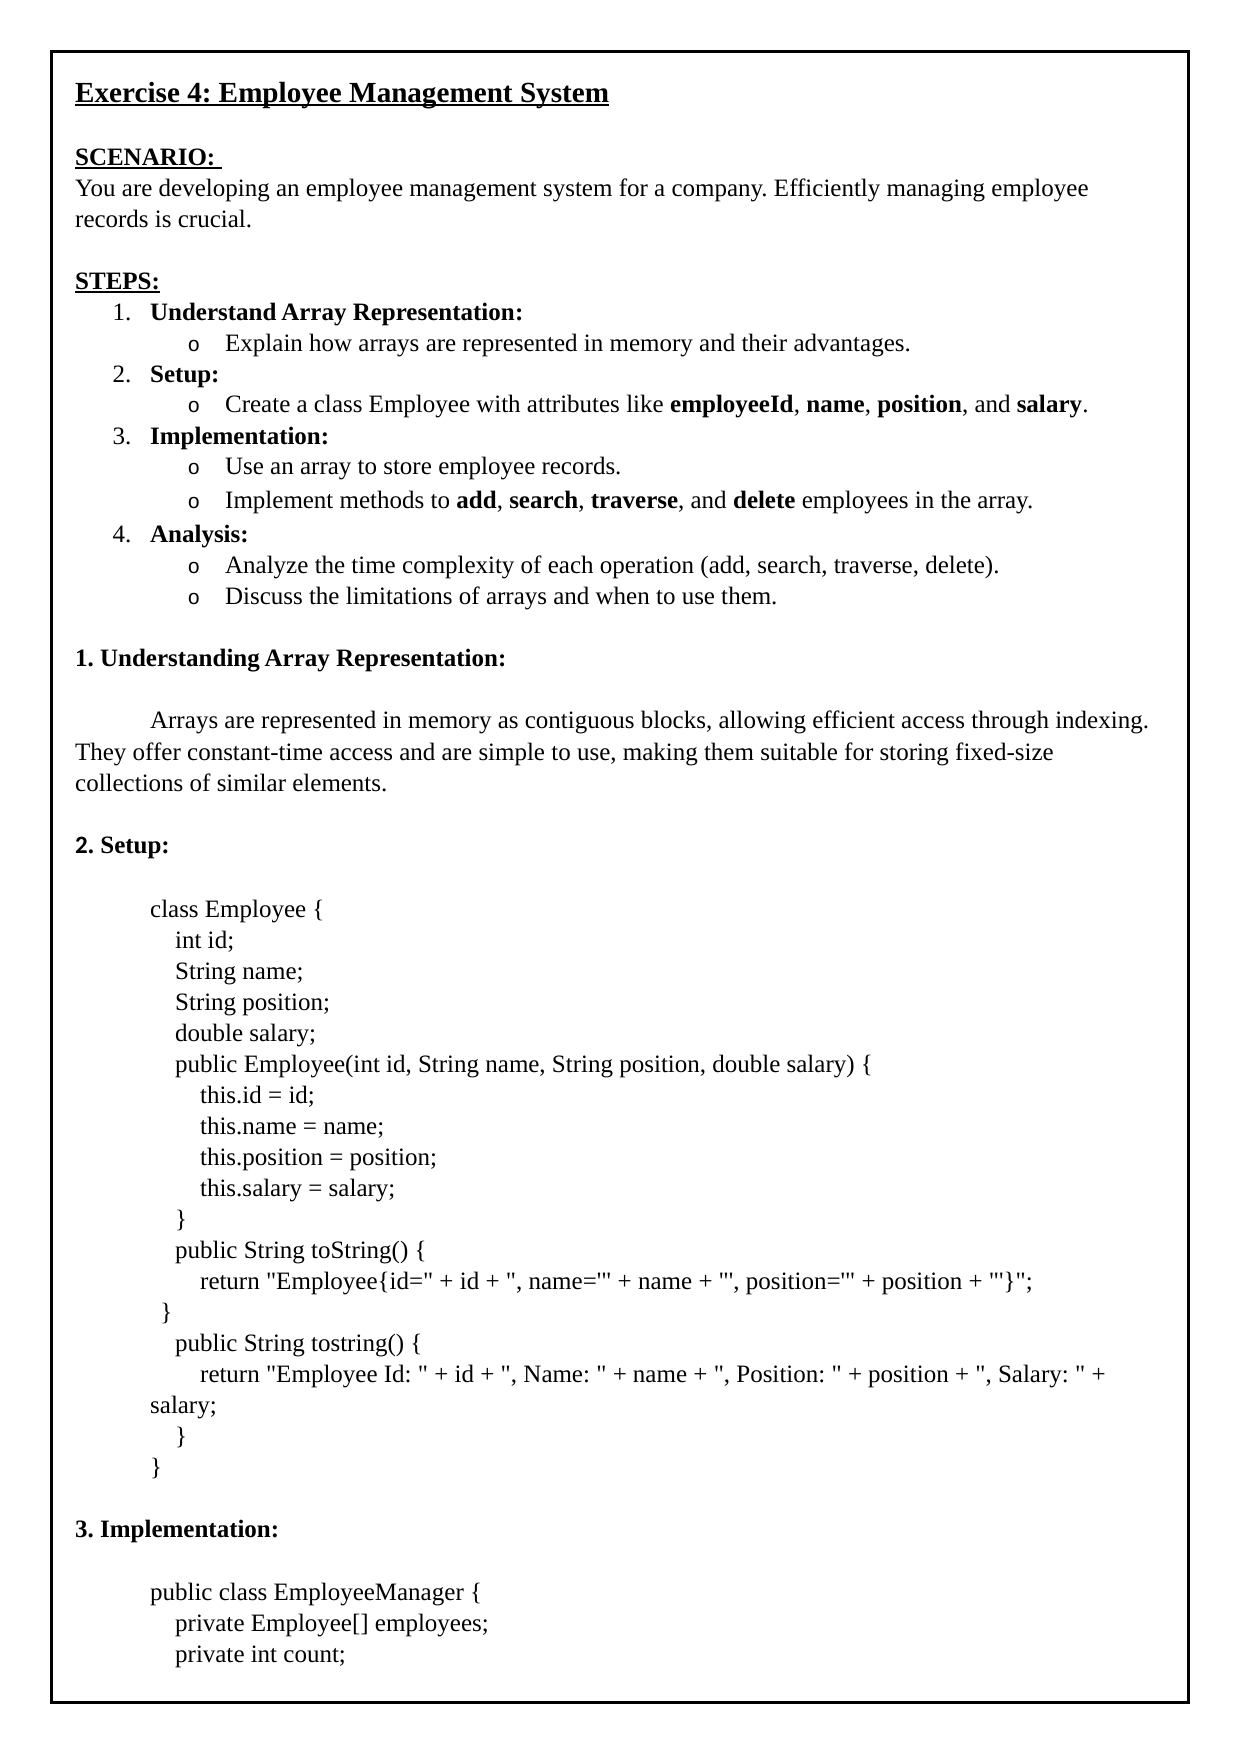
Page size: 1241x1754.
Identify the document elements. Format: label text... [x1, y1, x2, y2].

list Explain how arrays are represented in memory and their advantages. [187, 328, 1165, 357]
text public Employee(int id, String name, String position, double salary) { [150, 1049, 1165, 1078]
text return "Employee{id=" + id + ", name='" + name + "', position='" + position + "'}"; [150, 1266, 1165, 1295]
text public class EmployeeManager { [150, 1577, 1165, 1605]
list Understand Array Representation: [112, 297, 1165, 326]
list Use an array to store employee records. [187, 451, 1165, 481]
text } [150, 1421, 1165, 1450]
text 1. Understanding Array Representation: [75, 643, 1165, 672]
text int id; [150, 925, 1165, 953]
text STEPS: [75, 266, 1165, 295]
text Arrays are represented in memory as contiguous blocks, allowing efficient access through indexing. They offer constant-time access and are simple to use, making them suitable for storing fixed-size collections of similar elements. [75, 706, 1165, 796]
text } [135, 1297, 1165, 1326]
text } [150, 1204, 1165, 1233]
text double salary; [150, 1018, 1165, 1047]
list Discuss the limitations of arrays and when to use them. [187, 581, 1165, 611]
list Implement methods to add, search, traverse, and delete employees in the array. [187, 485, 1165, 515]
text 3. Implementation: [75, 1514, 1165, 1543]
text public String tostring() { [150, 1328, 1165, 1357]
text class Employee { [150, 894, 1165, 922]
text } [150, 1452, 1165, 1481]
list Implementation: [112, 421, 1165, 450]
text You are developing an employee management system for a company. Efficiently managing employee records is crucial. [75, 173, 1165, 233]
text public String toString() { [150, 1235, 1165, 1264]
text Exercise 4: Employee Management System [75, 75, 1165, 108]
text 2. Setup: [75, 830, 1165, 860]
text this.id = id; [150, 1080, 1165, 1109]
text private int count; [150, 1639, 1165, 1667]
text this.position = position; [150, 1142, 1165, 1171]
text private Employee[] employees; [150, 1608, 1165, 1636]
list Analyze the time complexity of each operation (add, search, traverse, delete). [187, 550, 1165, 579]
list Analysis: [112, 519, 1165, 548]
text String position; [150, 987, 1165, 1016]
text String name; [150, 956, 1165, 984]
text this.salary = salary; [150, 1173, 1165, 1202]
text SCENARIO: [75, 142, 1165, 171]
text return "Employee Id: " + id + ", Name: " + name + ", Position: " + position + ", Salary: " + salary; [150, 1359, 1165, 1419]
text this.name = name; [150, 1111, 1165, 1140]
list Create a class Employee with attributes like employeeId, name, position, and salary. [187, 389, 1165, 419]
list Setup: [112, 359, 1165, 388]
